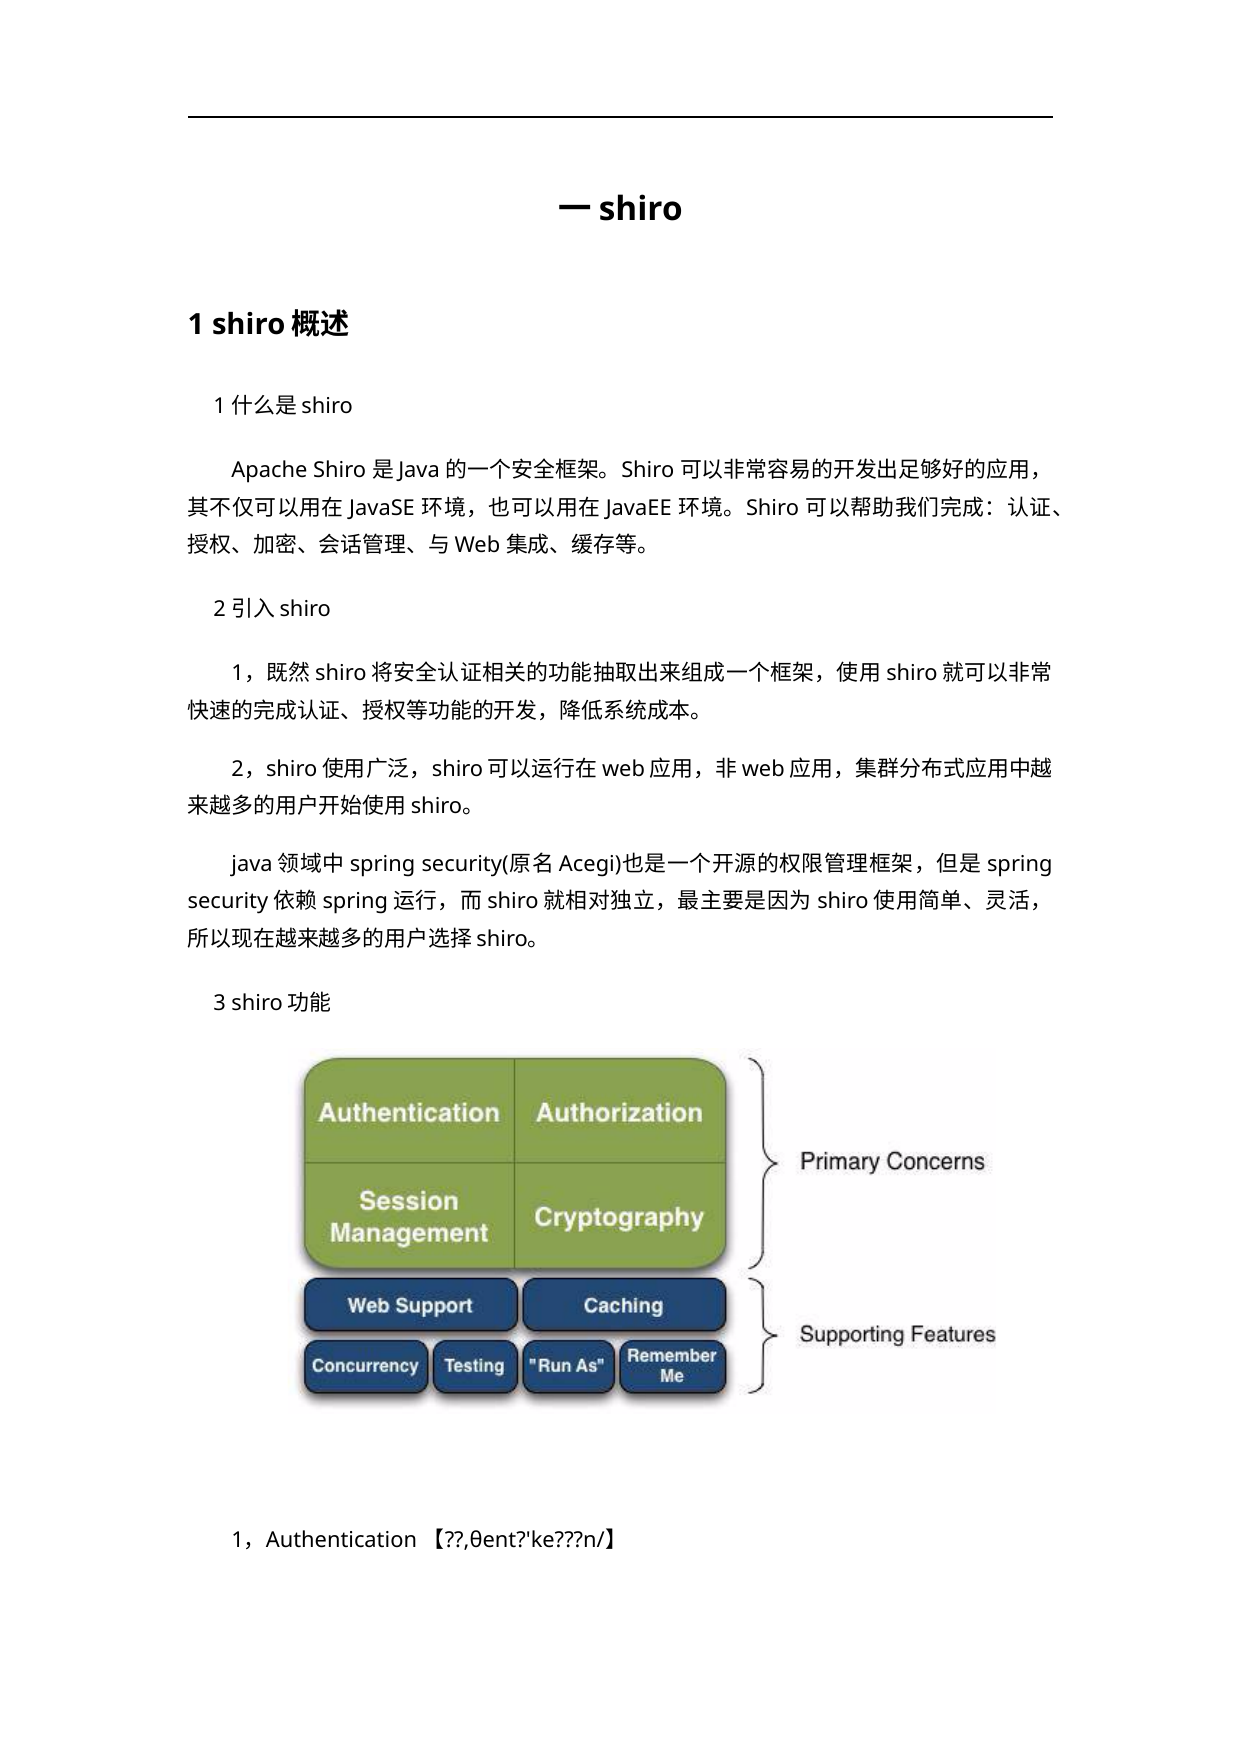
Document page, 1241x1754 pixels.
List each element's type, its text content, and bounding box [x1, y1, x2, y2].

text Apache Shiro 是Java 的一个安全框架。Shiro 可以非常容易的开发出足够好的应用，其不仅可以用在JavaSE 环境，也可以用在JavaEE 环境。Shiro 可以帮助我们完成：认证、授权、加密、会话管理、与Web 集成、缓存等。 [187, 452, 1053, 559]
subtitle shiro [187, 173, 1053, 238]
text java领域中spring security(原名Acegi)也是一个开源的权限管理框架，但是spring security依赖spring运行，而shiro就相对独立，最主要是因为shiro使用简单、灵活，所以现在越来越多的用户选择shiro。 [187, 846, 1053, 953]
subtitle shiro概述 [187, 289, 1053, 354]
picture [287, 1048, 997, 1414]
text 1，Authentication 【??,θent?'ke???n/】 [187, 1522, 1053, 1554]
subtitle 什么是shiro [187, 388, 1053, 420]
text 1，既然shiro将安全认证相关的功能抽取出来组成一个框架，使用shiro就可以非常快速的完成认证、授权等功能的开发，降低系统成本。 [187, 655, 1053, 725]
text 2，shiro使用广泛，shiro可以运行在web应用，非web应用，集群分布式应用中越来越多的用户开始使用shiro。 [187, 750, 1053, 820]
subtitle shiro功能 [187, 984, 1053, 1017]
subtitle 引入shiro [187, 591, 1053, 623]
